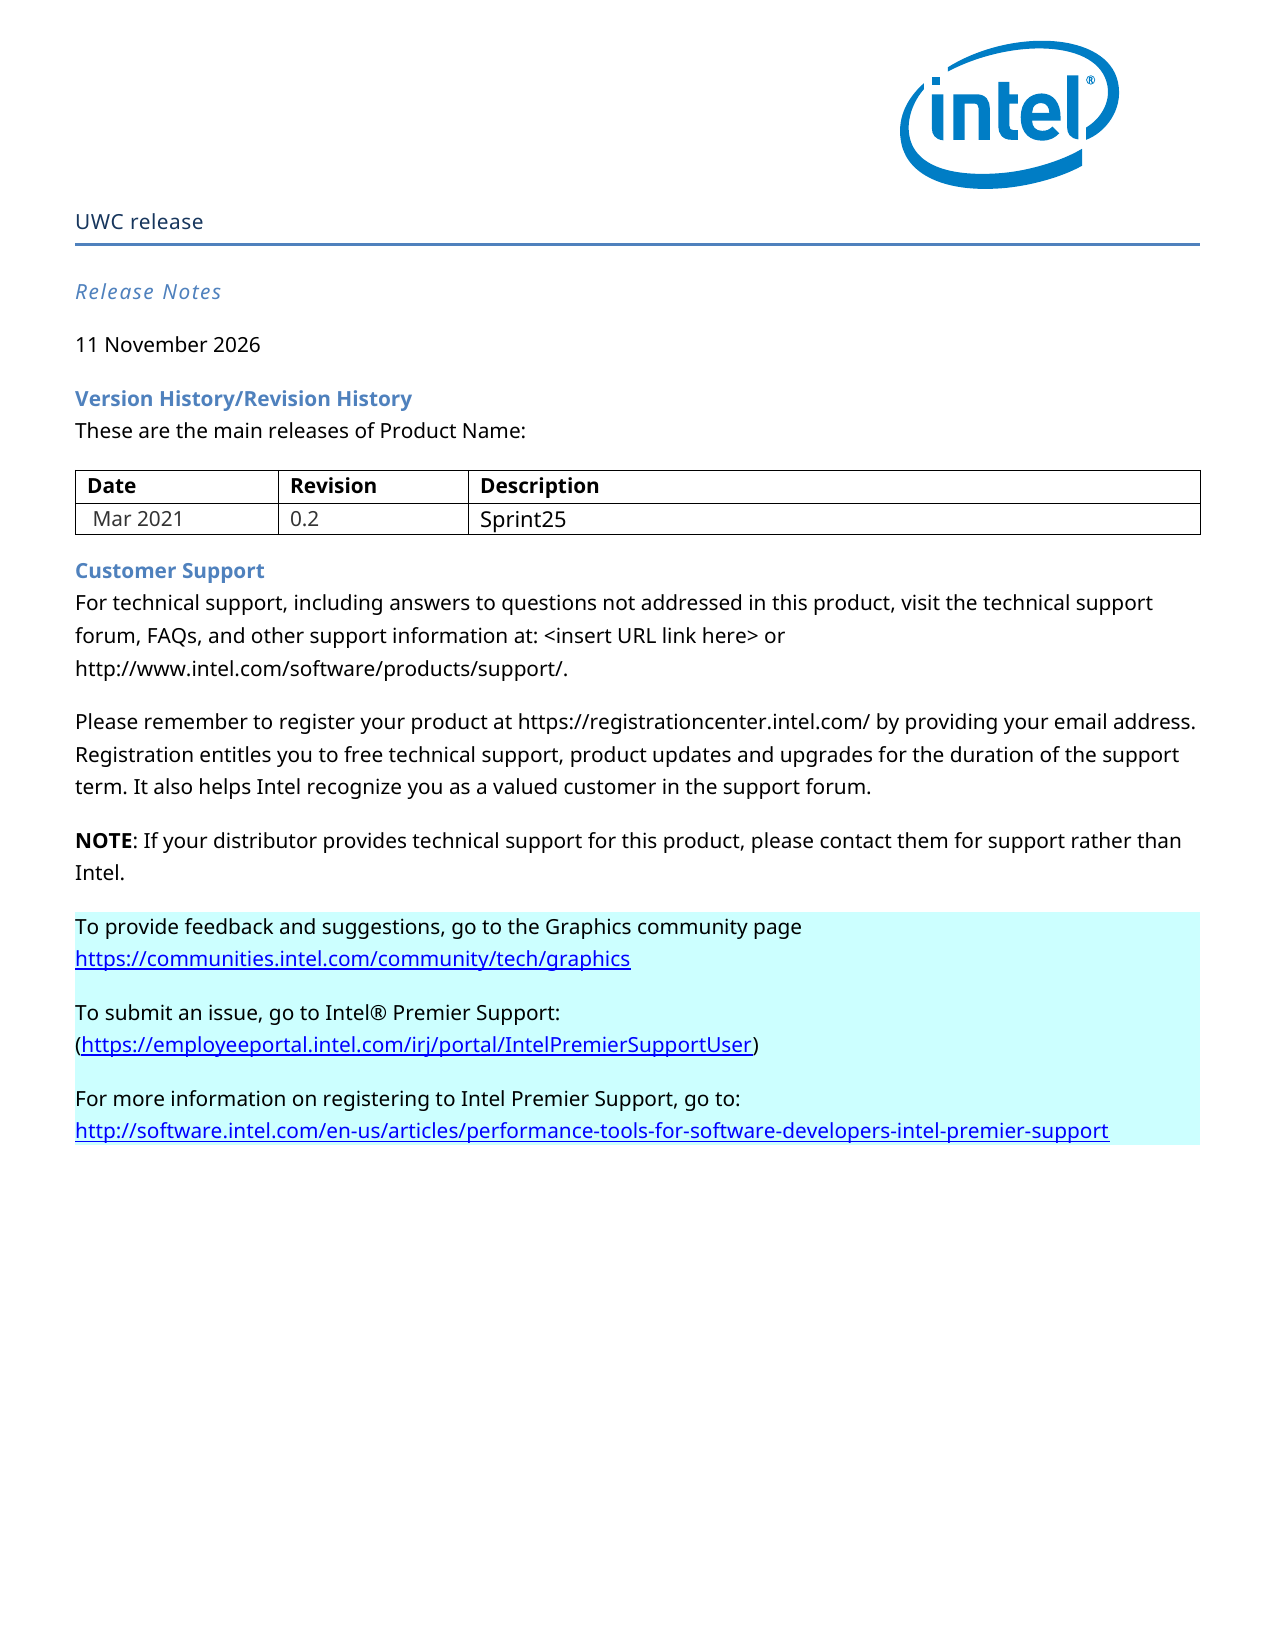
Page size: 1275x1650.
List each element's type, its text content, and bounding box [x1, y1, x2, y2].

table_header Date [76, 471, 278, 503]
text These are the main releases of Product Name: [75, 416, 1200, 445]
text For more information on registering to Intel Premier Support, go to: http://software.intel.com/en-us/articles/performance-tools-for-software-developers-intel-premier-support [75, 1084, 1200, 1145]
subtitle Customer Support [75, 556, 1200, 584]
subtitle Release Notes [75, 277, 1200, 305]
text 22 March 2021 [75, 330, 1200, 359]
subtitle Version History/Revision History [75, 384, 1200, 412]
table_cell Sprint25 [469, 504, 1200, 534]
table_header Revision [279, 471, 468, 503]
text To submit an issue, go to Intel® Premier Support: (https://employeeportal.intel.com/irj/portal/IntelPremierSupportUser) [75, 998, 1200, 1059]
text Please remember to register your product at https://registrationcenter.intel.com/ by providing your email address. Registration entitles you to free technical support, product updates and upgrades for the duration of the support term. It also helps Intel recognize you as a valued customer in the support forum. [75, 707, 1200, 801]
table_header Description [469, 471, 1200, 503]
title UWC release [75, 207, 1200, 243]
table_cell Mar 2021 [76, 504, 278, 534]
text For technical support, including answers to questions not addressed in this product, visit the technical support forum, FAQs, and other support information at: <insert URL link here> or http://www.intel.com/software/products/support/. [75, 588, 1200, 682]
text NOTE: If your distributor provides technical support for this product, please contact them for support rather than Intel. [75, 826, 1200, 887]
text To provide feedback and suggestions, go to the Graphics community page https://communities.intel.com/community/tech/graphics [75, 912, 1200, 973]
table_cell 0.2 [279, 504, 468, 534]
